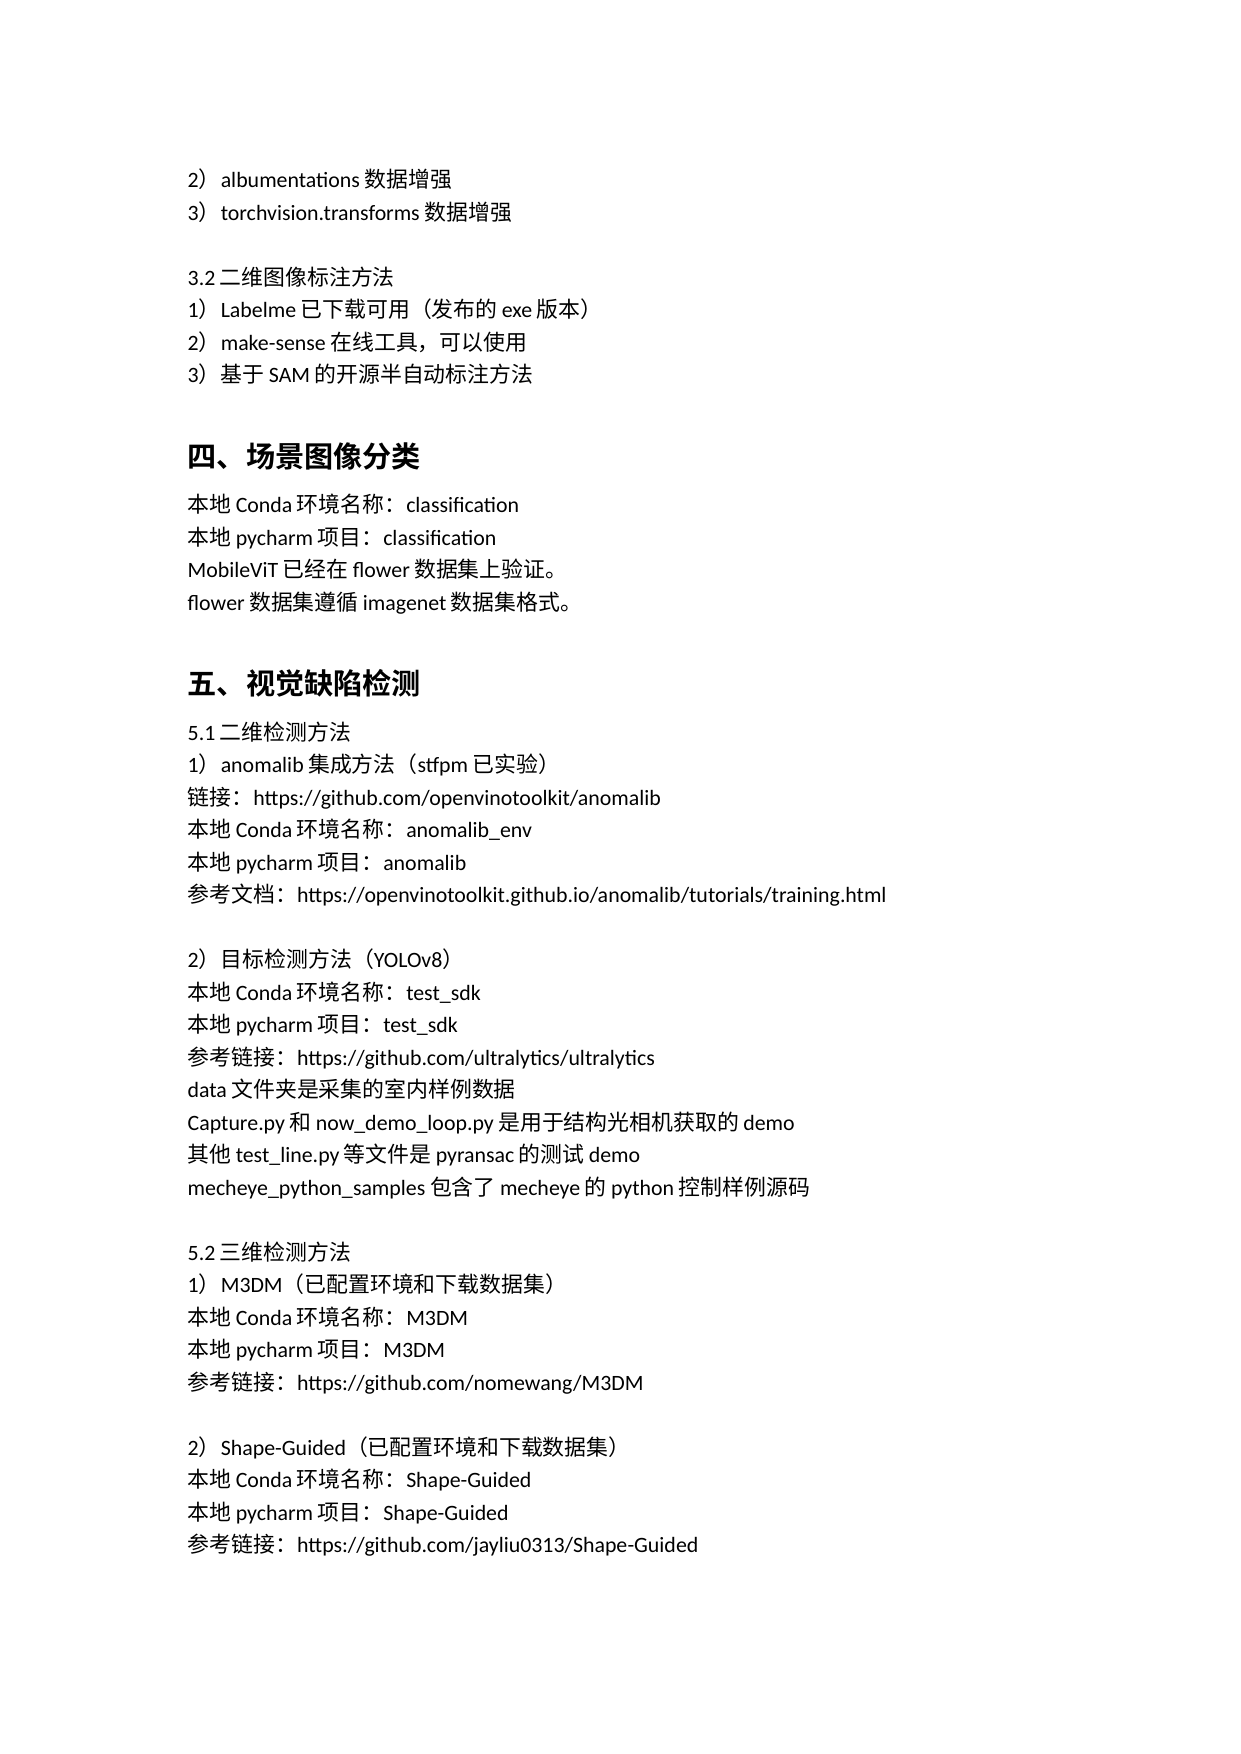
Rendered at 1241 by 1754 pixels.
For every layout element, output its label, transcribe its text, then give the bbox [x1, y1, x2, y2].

text Capture.py和now_demo_loop.py是用于结构光相机获取的demo [187, 1104, 1053, 1137]
text flower数据集遵循imagenet数据集格式。 [187, 584, 1053, 617]
text 本地Conda环境名称：M3DM [187, 1299, 1053, 1332]
text 2）目标检测方法（YOLOv8） [187, 942, 1053, 974]
text 本地pycharm项目：classification [187, 519, 1053, 552]
text MobileViT已经在flower数据集上验证。 [187, 552, 1053, 584]
text 5.1二维检测方法 [187, 714, 1053, 747]
text mecheye_python_samples包含了mecheye的python控制样例源码 [187, 1169, 1053, 1202]
text 本地pycharm项目：test_sdk [187, 1007, 1053, 1039]
text 1）anomalib集成方法（stfpm已实验） [187, 747, 1053, 779]
text 1）Labelme已下载可用（发布的exe版本） [187, 292, 1053, 324]
text 3）torchvision.transforms数据增强 [187, 194, 1053, 227]
text 本地pycharm项目：Shape-Guided [187, 1494, 1053, 1527]
text 本地Conda环境名称：Shape-Guided [187, 1462, 1053, 1494]
text 本地pycharm项目：M3DM [187, 1332, 1053, 1364]
text 五、视觉缺陷检测 [187, 649, 1053, 714]
text 5.2三维检测方法 [187, 1234, 1053, 1267]
text 本地pycharm项目：anomalib [187, 844, 1053, 877]
text 其他test_line.py等文件是pyransac的测试demo [187, 1137, 1053, 1169]
text 参考链接：https://github.com/nomewang/M3DM [187, 1364, 1053, 1397]
text 链接：https://github.com/openvinotoolkit/anomalib [187, 779, 1053, 812]
text data文件夹是采集的室内样例数据 [187, 1072, 1053, 1104]
text 2）albumentations数据增强 [187, 162, 1053, 194]
text 2）Shape-Guided（已配置环境和下载数据集） [187, 1429, 1053, 1462]
text 本地Conda环境名称：anomalib_env [187, 812, 1053, 844]
text 四、场景图像分类 [187, 422, 1053, 487]
text 1）M3DM（已配置环境和下载数据集） [187, 1267, 1053, 1299]
text 本地Conda环境名称：test_sdk [187, 974, 1053, 1007]
text 3.2二维图像标注方法 [187, 259, 1053, 292]
text 2）make-sense在线工具，可以使用 [187, 324, 1053, 357]
text 本地Conda环境名称：classification [187, 487, 1053, 519]
text 参考链接：https://github.com/jayliu0313/Shape-Guided [187, 1527, 1053, 1559]
text 3）基于SAM的开源半自动标注方法 [187, 357, 1053, 389]
text 参考链接：https://github.com/ultralytics/ultralytics [187, 1039, 1053, 1072]
text 参考文档：https://openvinotoolkit.github.io/anomalib/tutorials/training.html [187, 877, 1053, 909]
